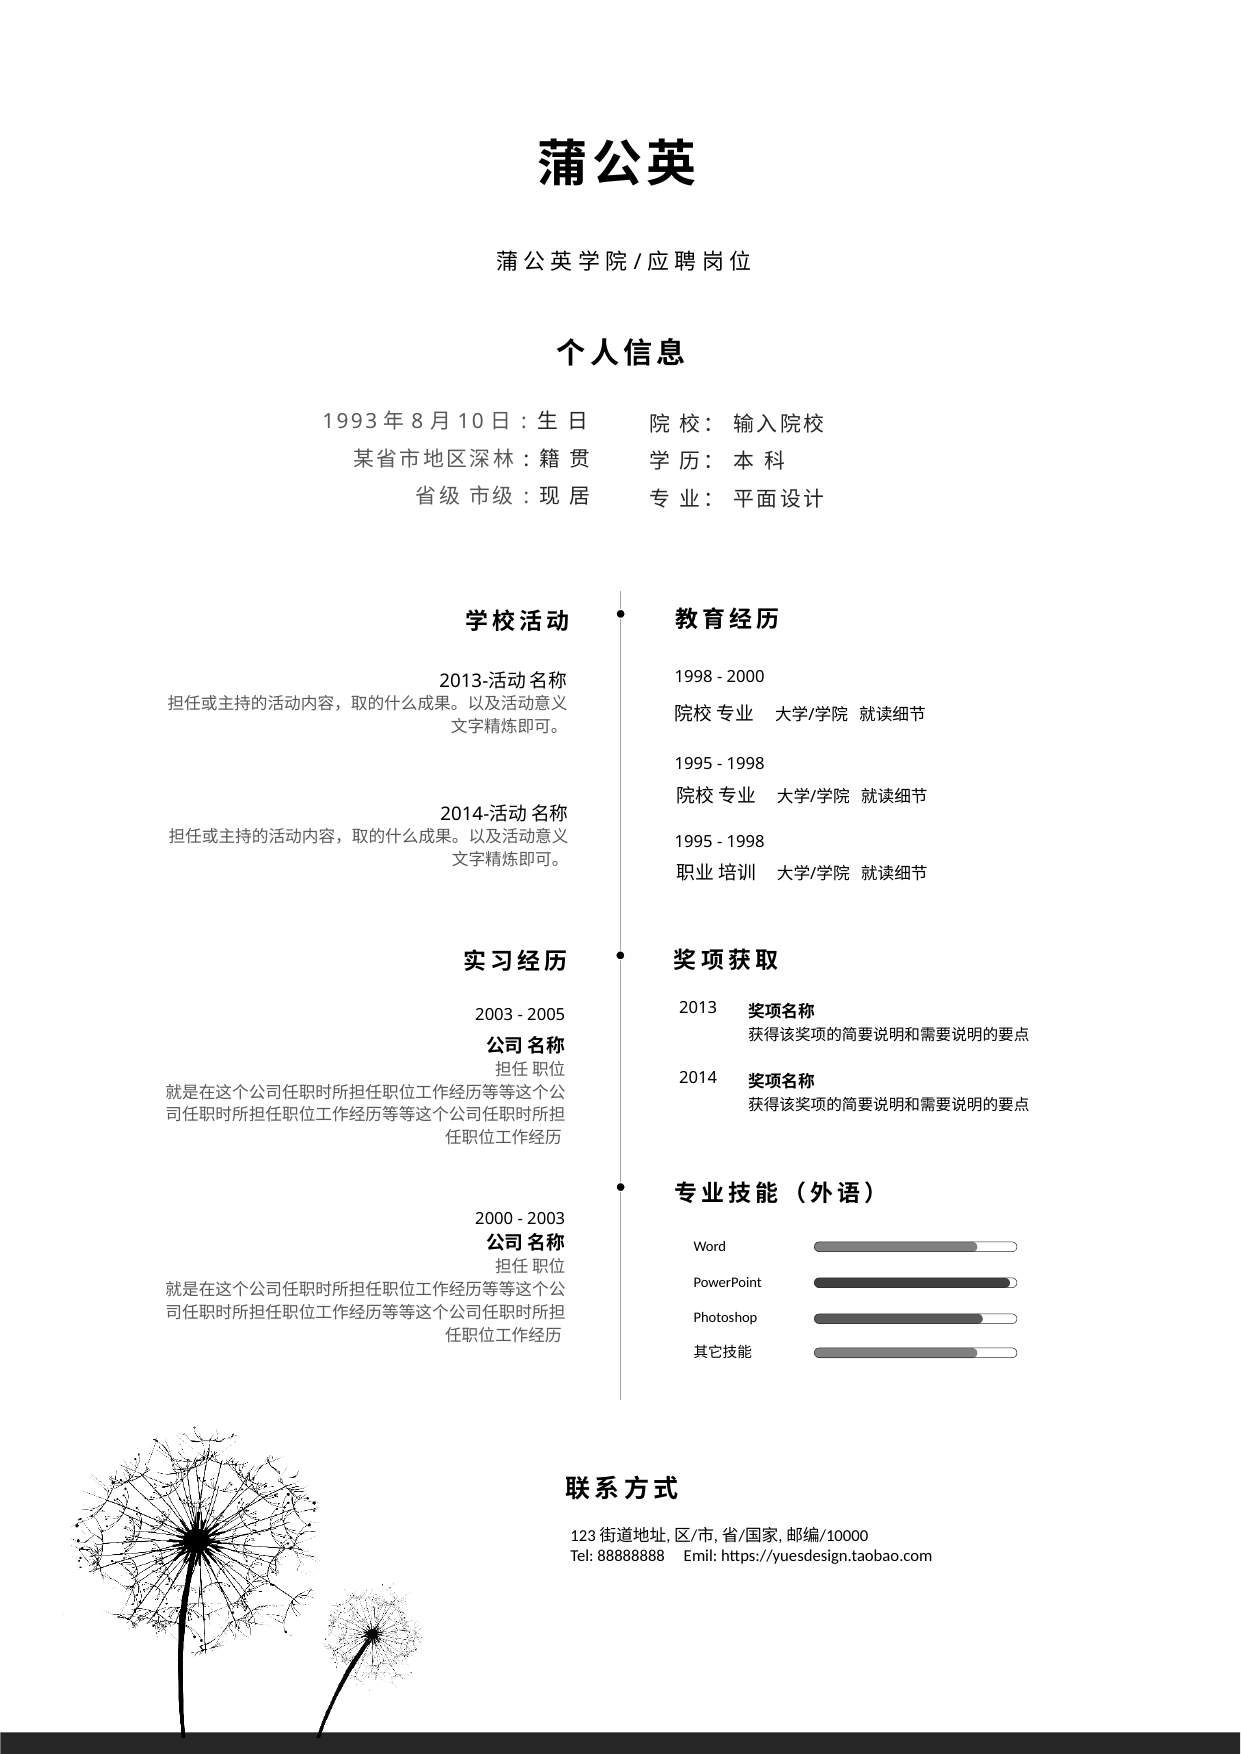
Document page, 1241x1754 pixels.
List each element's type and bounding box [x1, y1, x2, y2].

picture [47, 1412, 434, 1738]
